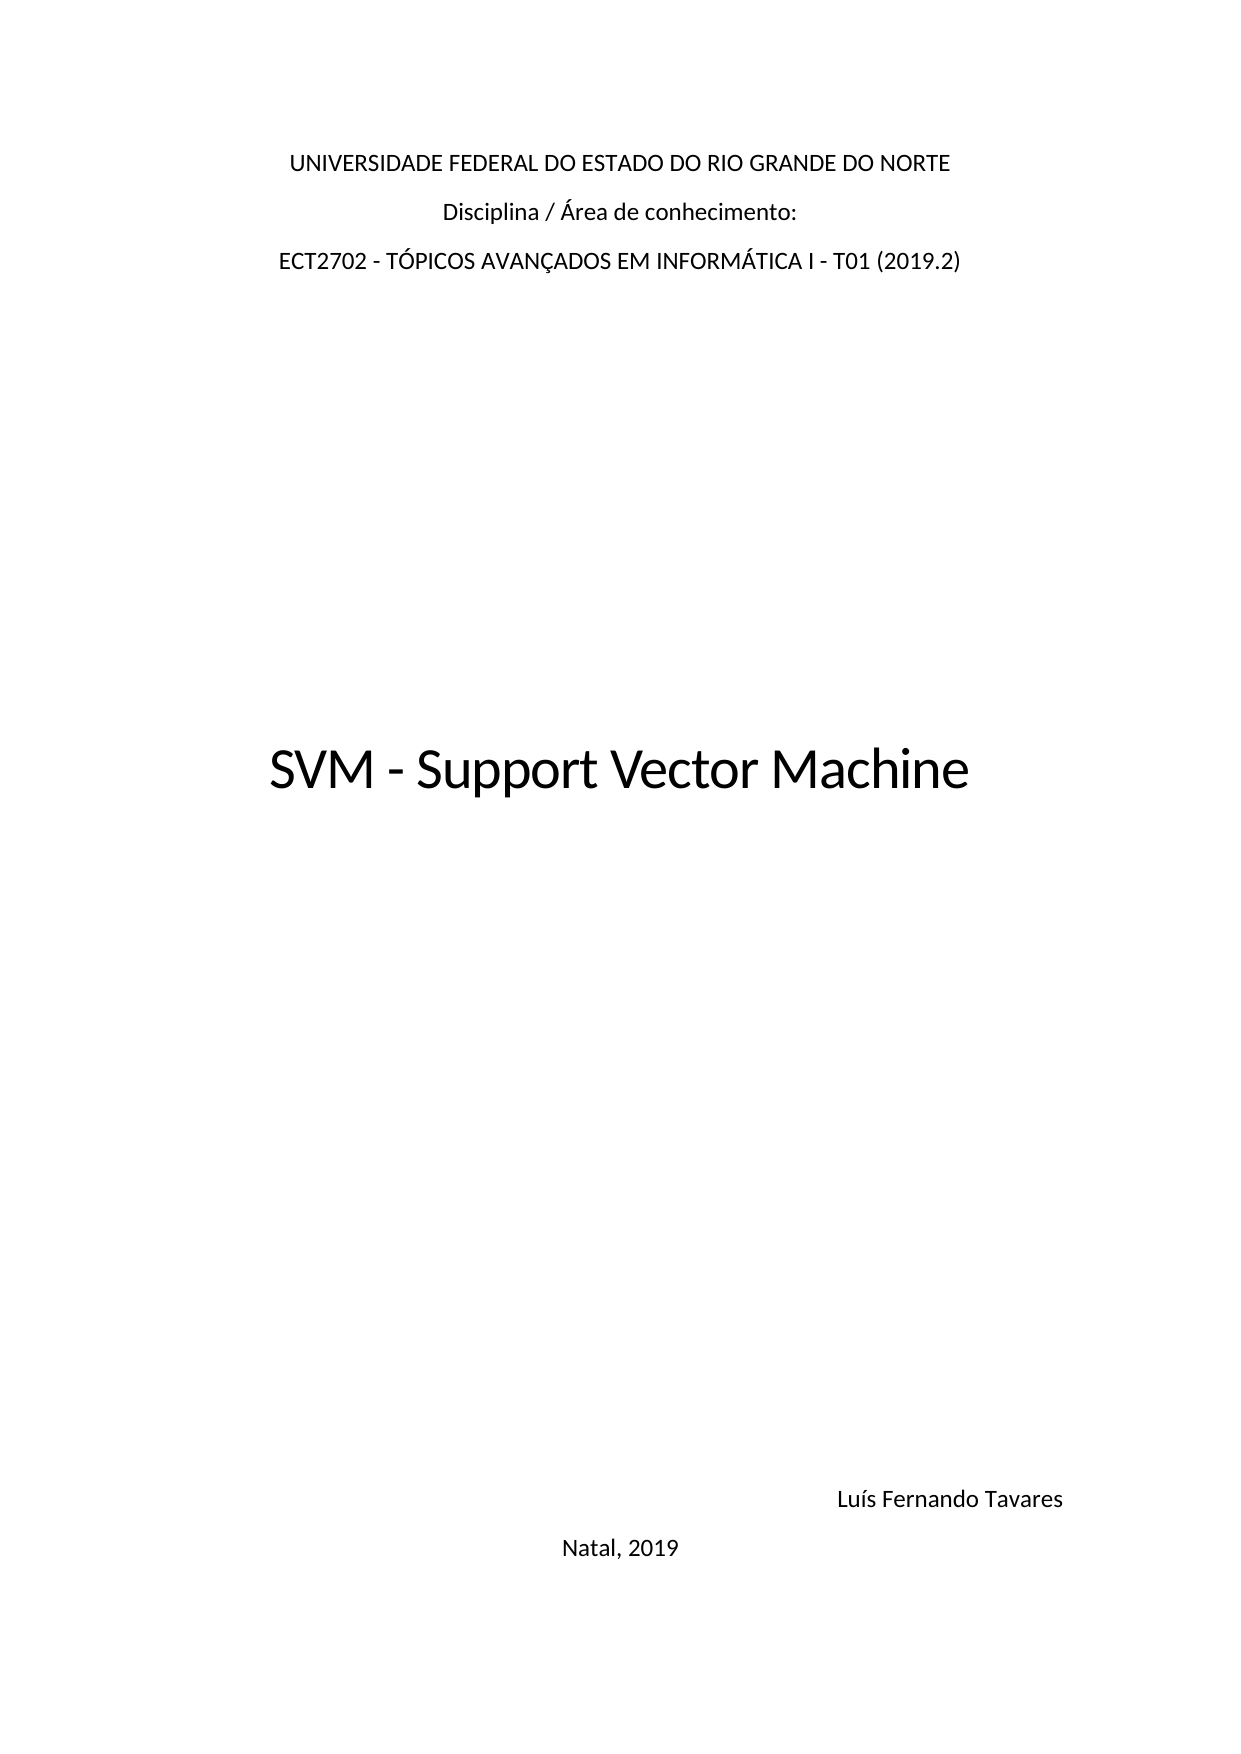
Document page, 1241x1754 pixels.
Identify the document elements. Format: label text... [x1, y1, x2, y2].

text UNIVERSIDADE FEDERAL DO ESTADO DO RIO GRANDE DO NORTE [177, 148, 1063, 178]
title SVM - Support Vector Machine [177, 731, 1063, 803]
text Luís Fernando Tavares [177, 1484, 1063, 1514]
text ECT2702 - TÓPICOS AVANÇADOS EM INFORMÁTICA I - T01 (2019.2) [177, 245, 1063, 275]
text Natal, 2019 [177, 1532, 1063, 1563]
text Disciplina / Área de conhecimento: [177, 196, 1063, 227]
